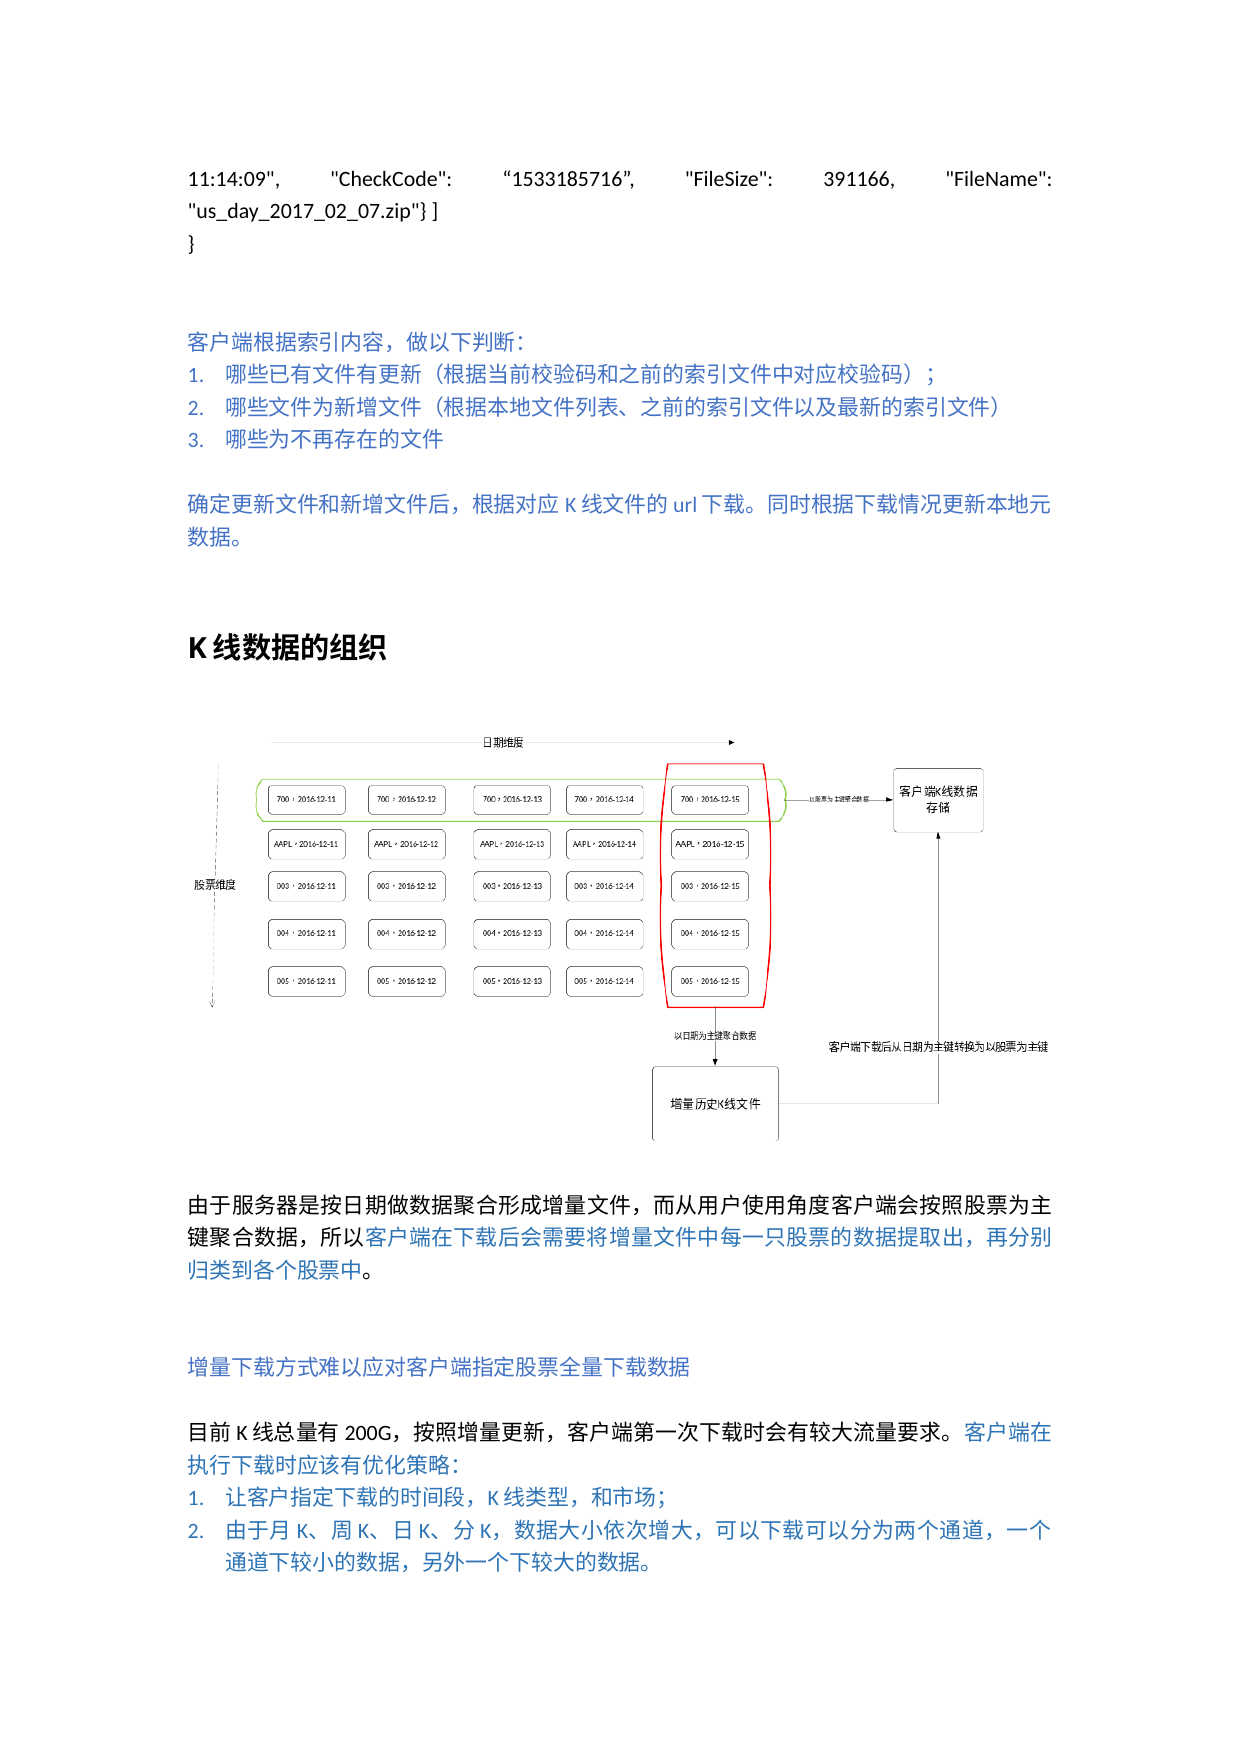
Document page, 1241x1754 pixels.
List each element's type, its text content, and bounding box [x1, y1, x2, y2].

list 哪些为不再存在的文件 [187, 422, 1053, 454]
text 由于服务器是按日期做数据聚合形成增量文件，而从用户使用角度客户端会按照股票为主键聚合数据，所以客户端在下载后会需要将增量文件中每一只股票的数据提取出，再分别归类到各个股票中。 [187, 1187, 1053, 1285]
text 客户端根据索引内容，做以下判断： [187, 324, 1053, 357]
list 由于月K、周K、日K、分K，数据大小依次增大，可以下载可以分为两个通道，一个通道下较小的数据，另外一个下较大的数据。 [187, 1512, 1053, 1577]
subtitle K线数据的组织 [187, 614, 1053, 679]
list 让客户指定下载的时间段，K线类型，和市场； [187, 1480, 1053, 1512]
text 目前K线总量有200G，按照增量更新，客户端第一次下载时会有较大流量要求。客户端在执行下载时应该有优化策略： [187, 1415, 1053, 1480]
text } [187, 227, 1053, 259]
text 增量下载方式难以应对客户端指定股票全量下载数据 [187, 1350, 1053, 1382]
list 哪些文件为新增文件（根据本地文件列表、之前的索引文件以及最新的索引文件） [187, 389, 1053, 422]
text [187, 162, 1053, 227]
list 哪些已有文件有更新（根据当前校验码和之前的索引文件中对应校验码）； [187, 357, 1053, 389]
text 确定更新文件和新增文件后，根据对应K线文件的url下载。同时根据下载情况更新本地元数据。 [187, 487, 1053, 552]
